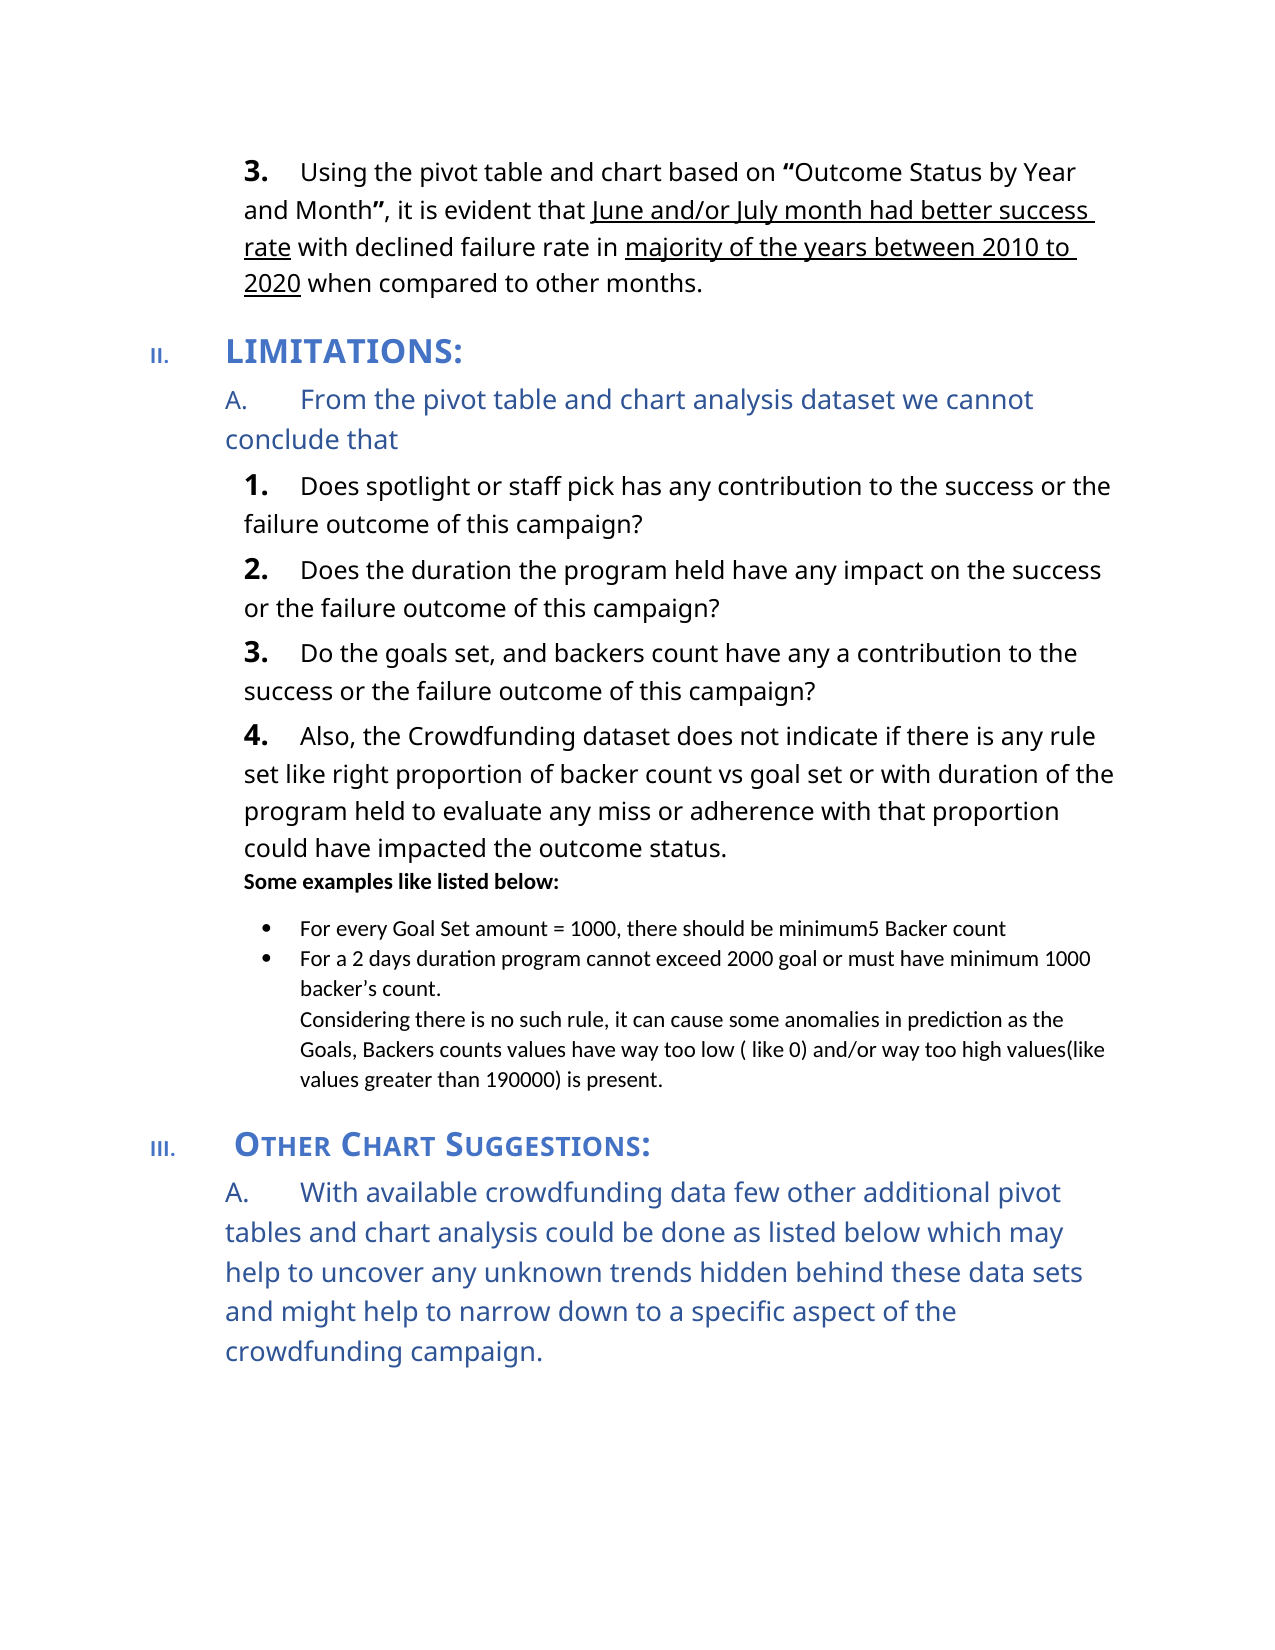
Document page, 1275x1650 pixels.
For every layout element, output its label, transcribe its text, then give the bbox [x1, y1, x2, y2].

list Considering there is no such rule, it can cause some anomalies in prediction as the Goals, Backers counts values have way too low ( like 0) and/or way too high values(like values greater than 190000) is present. [300, 1005, 1125, 1093]
text Some examples like listed below: [169, 867, 1125, 895]
subtitle With available crowdfunding data few other additional pivot tables and chart analysis could be done as listed below which may help to uncover any unknown trends hidden behind these data sets and might help to narrow down to a specific aspect of the crowdfunding campaign. [225, 1173, 1125, 1369]
subtitle Does spotlight or staff pick has any contribution to the success or the failure outcome of this campaign? [244, 464, 1125, 541]
subtitle Does the duration the program held have any impact on the success or the failure outcome of this campaign? [244, 548, 1125, 624]
subtitle LIMITATIONS: [150, 328, 1125, 373]
subtitle Do the goals set, and backers count have any a contribution to the success or the failure outcome of this campaign? [244, 631, 1125, 708]
subtitle From the pivot table and chart analysis dataset we cannot conclude that [225, 381, 1125, 457]
list For every Goal Set amount = 1000, there should be minimum5 Backer count [262, 914, 1125, 942]
subtitle Also, the Crowdfunding dataset does not indicate if there is any rule set like right proportion of backer count vs goal set or with duration of the program held to evaluate any miss or adherence with that proportion could have impacted the outcome status. [244, 714, 1125, 864]
subtitle Using the pivot table and chart based on “Outcome Status by Year and Month”, it is evident that June and/or July month had better success rate with declined failure rate in majority of the years between 2010 to 2020 when compared to other months. [244, 150, 1125, 300]
subtitle Other Chart Suggestions: [150, 1120, 1125, 1166]
list For a 2 days duration program cannot exceed 2000 goal or must have minimum 1000 backer’s count. [262, 944, 1125, 1003]
